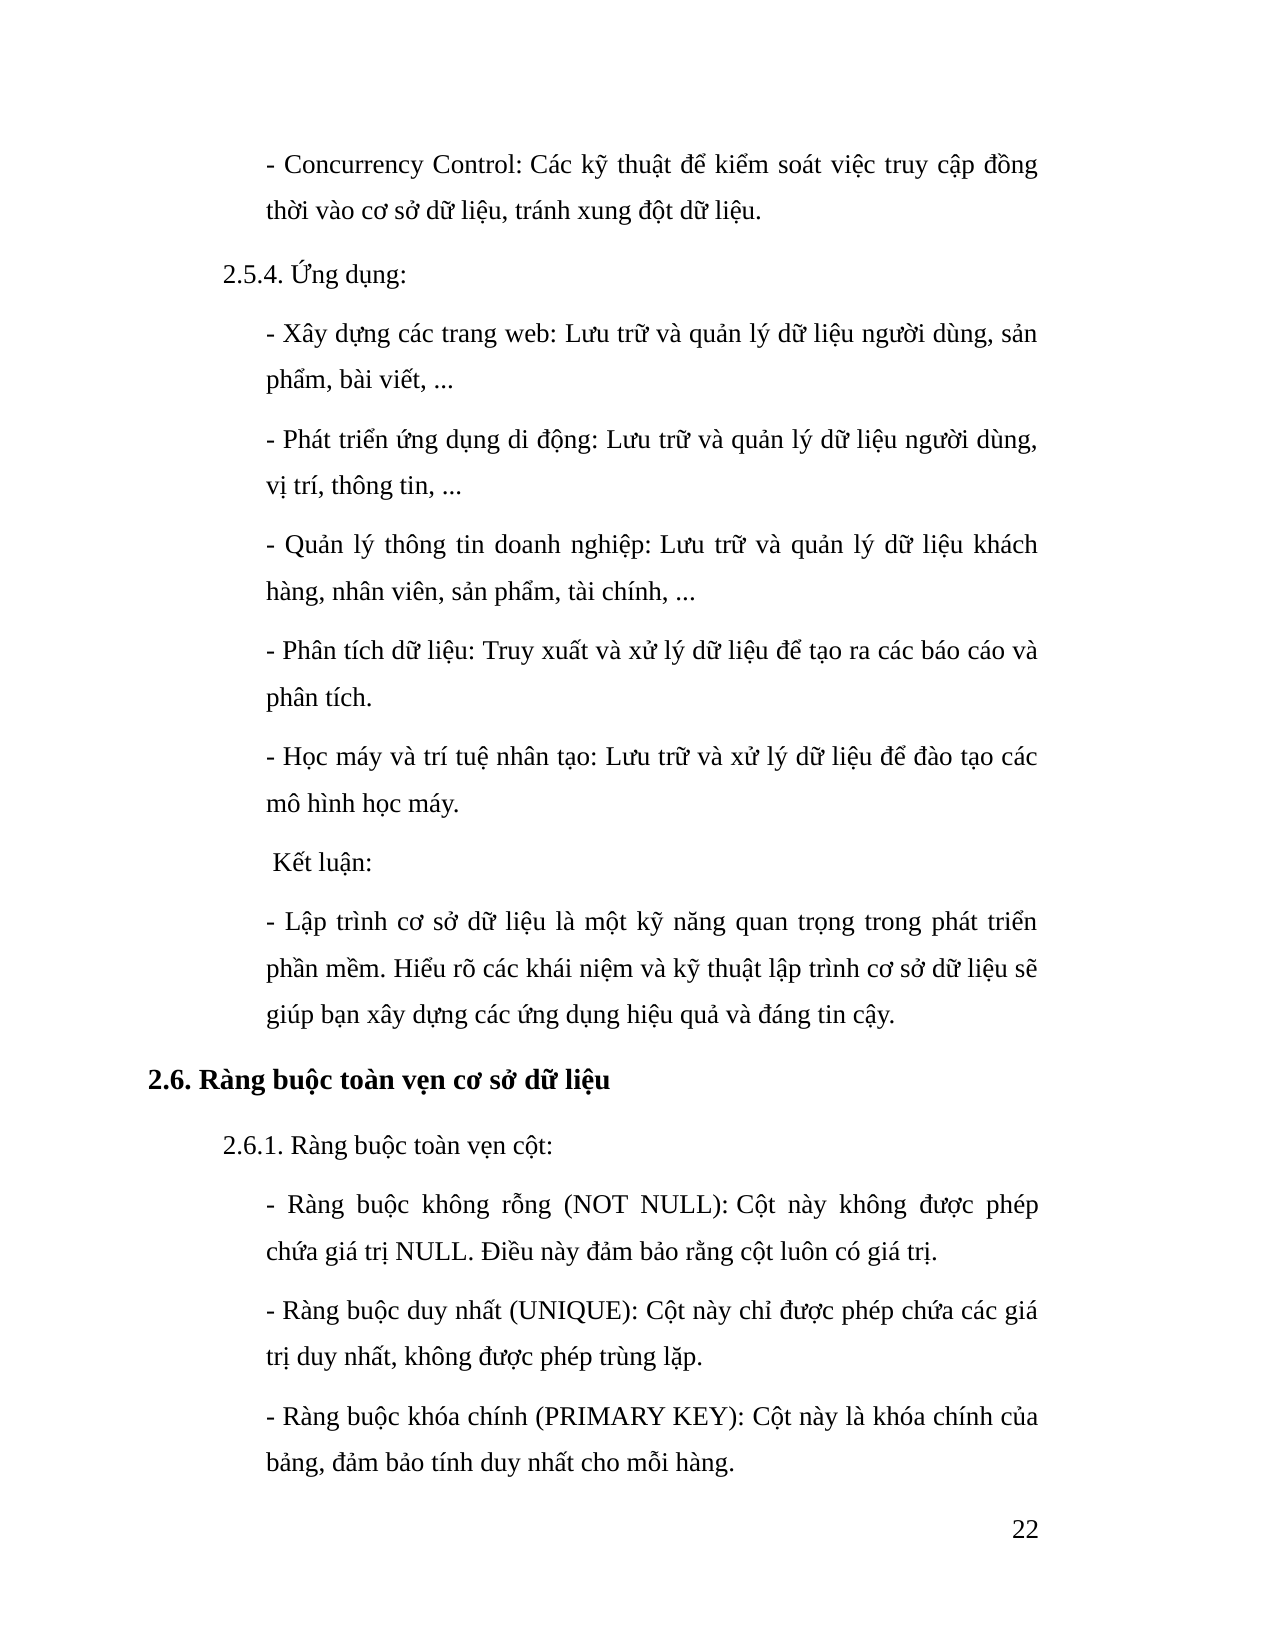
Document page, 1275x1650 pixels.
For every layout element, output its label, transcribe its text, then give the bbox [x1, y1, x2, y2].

text - Concurrency Control: Các kỹ thuật để kiểm soát việc truy cập đồng thời vào cơ sở dữ liệu, tránh xung đột dữ liệu. [266, 148, 1039, 226]
subtitle 2.6.1. Ràng buộc toàn vẹn cột: [223, 1129, 1039, 1160]
text - Ràng buộc duy nhất (UNIQUE): Cột này chỉ được phép chứa các giá trị duy nhất, không được phép trùng lặp. [266, 1294, 1039, 1372]
subtitle 2.6. Ràng buộc toàn vẹn cơ sở dữ liệu [148, 1062, 1039, 1095]
text - Phân tích dữ liệu: Truy xuất và xử lý dữ liệu để tạo ra các báo cáo và phân tích. [266, 634, 1039, 712]
text - Ràng buộc không rỗng (NOT NULL): Cột này không được phép chứa giá trị NULL. Điều này đảm bảo rằng cột luôn có giá trị. [266, 1188, 1039, 1266]
text - Ràng buộc khóa chính (PRIMARY KEY): Cột này là khóa chính của bảng, đảm bảo tính duy nhất cho mỗi hàng. [266, 1400, 1039, 1477]
subtitle 2.5.4. Ứng dụng: [223, 258, 1039, 289]
text - Xây dựng các trang web: Lưu trữ và quản lý dữ liệu người dùng, sản phẩm, bài viết, ... [266, 317, 1039, 395]
text Kết luận: [266, 846, 1039, 877]
text - Lập trình cơ sở dữ liệu là một kỹ năng quan trọng trong phát triển phần mềm. Hiểu rõ các khái niệm và kỹ thuật lập trình cơ sở dữ liệu sẽ giúp bạn xây dựng các ứng dụng hiệu quả và đáng tin cậy. [266, 905, 1039, 1030]
text - Phát triển ứng dụng di động: Lưu trữ và quản lý dữ liệu người dùng, vị trí, thông tin, ... [266, 423, 1039, 501]
text - Quản lý thông tin doanh nghiệp: Lưu trữ và quản lý dữ liệu khách hàng, nhân viên, sản phẩm, tài chính, ... [266, 528, 1039, 606]
text - Học máy và trí tuệ nhân tạo: Lưu trữ và xử lý dữ liệu để đào tạo các mô hình học máy. [266, 740, 1039, 818]
